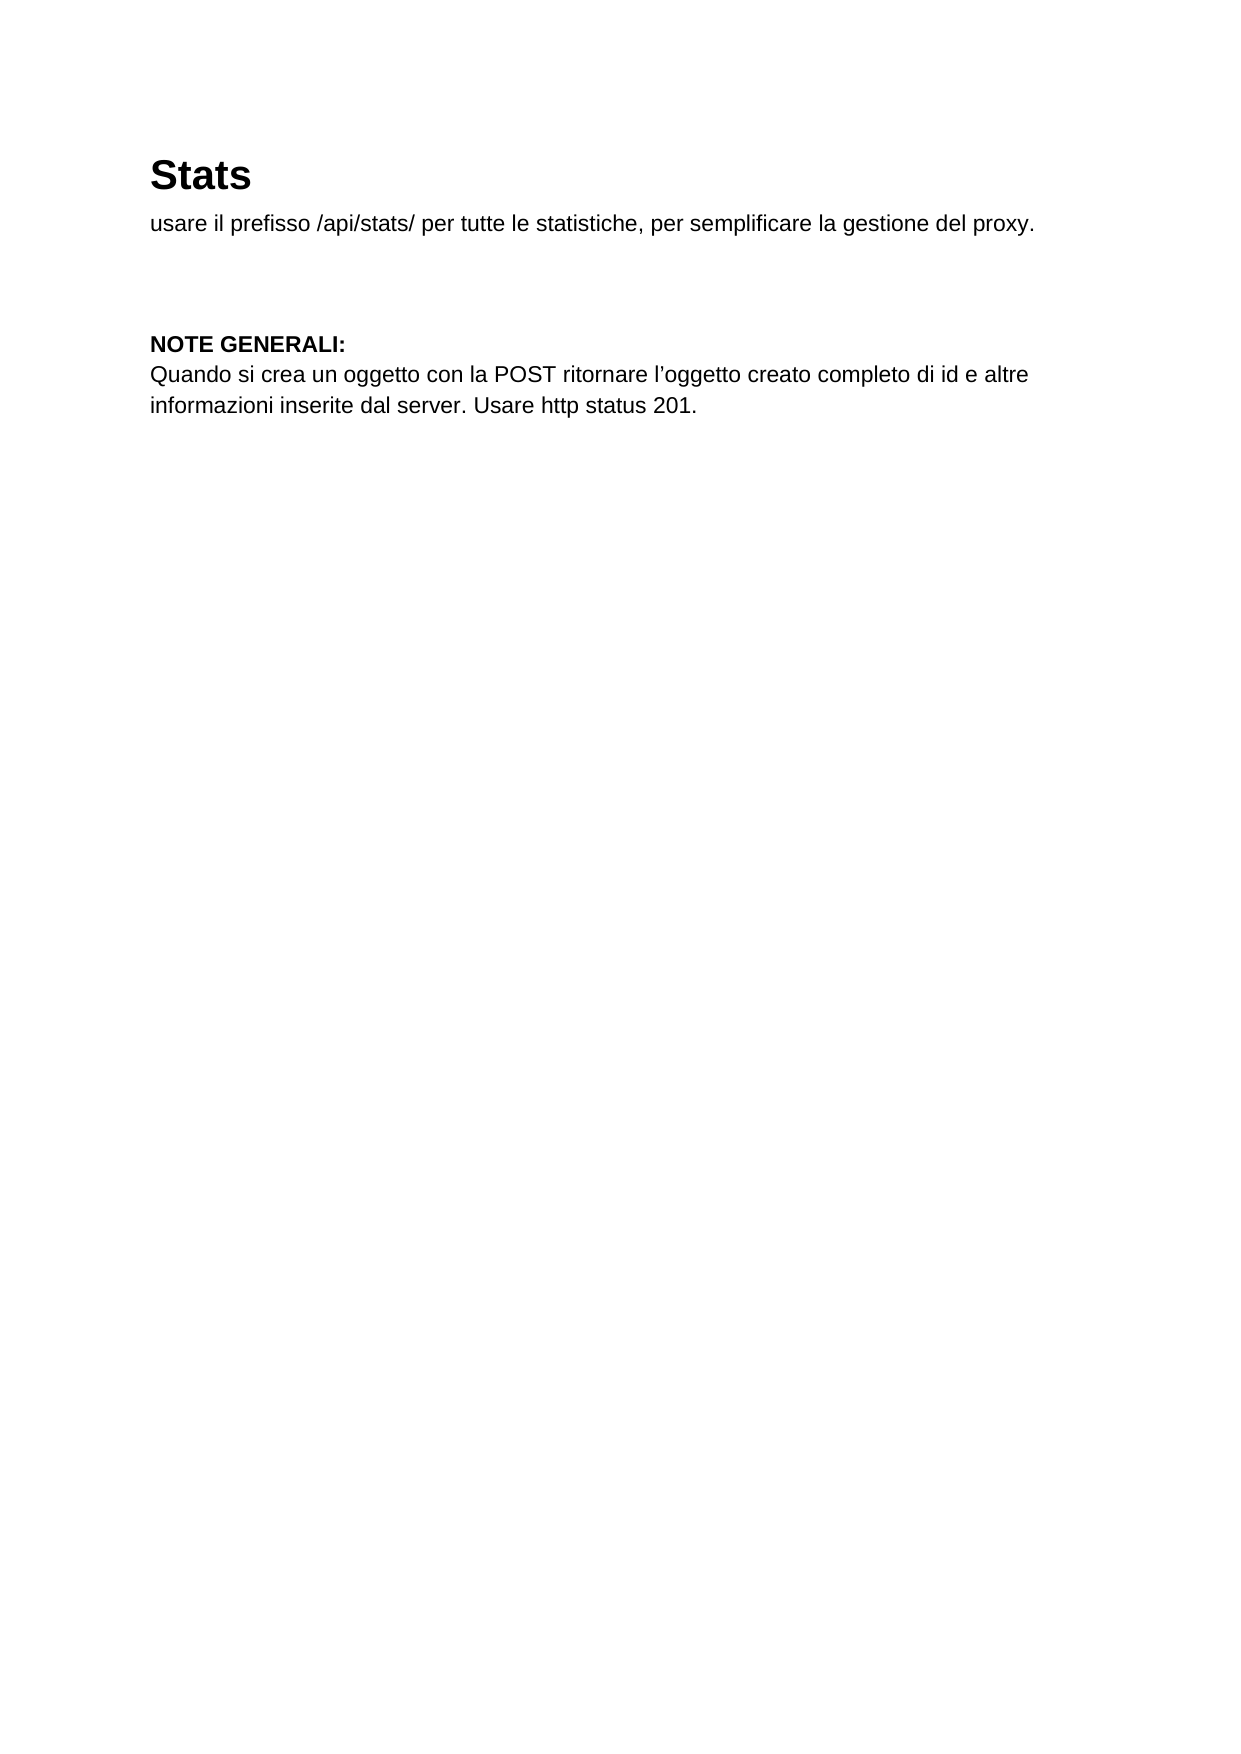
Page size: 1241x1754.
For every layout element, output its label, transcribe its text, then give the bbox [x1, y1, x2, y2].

text usare il prefisso /api/stats/ per tutte le statistiche, per semplificare la gestione del proxy. [150, 210, 1090, 237]
text NOTE GENERALI: [150, 331, 1090, 358]
text Quando si crea un oggetto con la POST ritornare l’oggetto creato completo di id e altre informazioni inserite dal server. Usare http status 201. [150, 361, 1090, 418]
subtitle Stats [150, 150, 1090, 198]
